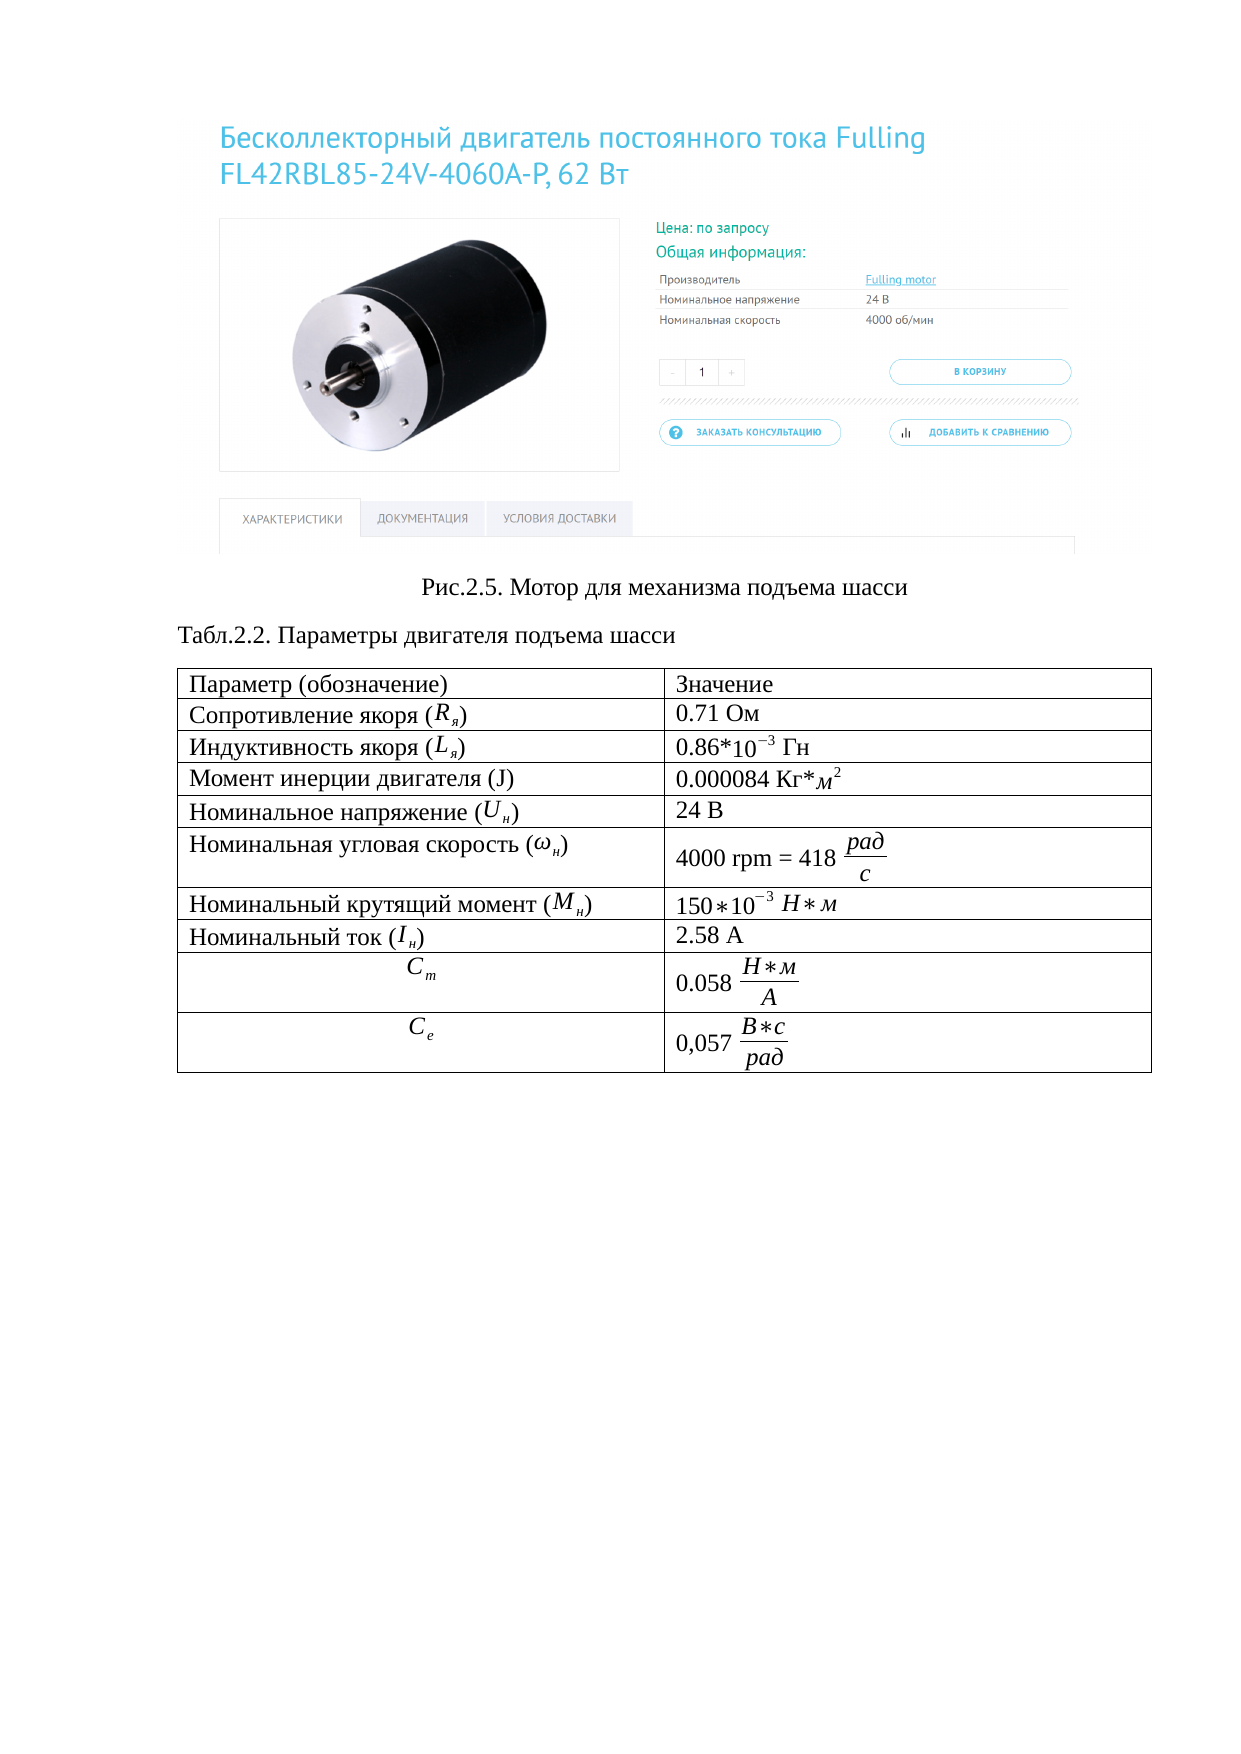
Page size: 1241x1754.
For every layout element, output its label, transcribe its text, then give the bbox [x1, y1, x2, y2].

table_cell 0.86* Гн [665, 731, 1151, 762]
table_cell Номинальный крутящий момент () [178, 888, 664, 919]
table_header Значение [665, 669, 1151, 697]
table_cell Номинальное напряжение () [178, 796, 664, 827]
text Табл.2.2. Параметры двигателя подъема шасси [177, 620, 1152, 649]
table_cell 24 В [665, 796, 1151, 827]
table_cell Номинальная угловая скорость () [178, 828, 664, 887]
table_cell 0.000084 Кг* [665, 763, 1151, 794]
table_cell 4000 rpm = 418 [665, 828, 1151, 887]
table_cell 2.58 А [665, 920, 1151, 952]
table_header Параметр (обозначение) [178, 669, 664, 697]
table_cell Момент инерции двигателя (J) [178, 763, 664, 794]
table_cell Сопротивление якоря () [178, 699, 664, 730]
table_cell 0.71 Ом [665, 699, 1151, 730]
table_cell 0,057 [665, 1013, 1151, 1072]
picture [177, 118, 1152, 554]
text Рис.2.5. Мотор для механизма подъема шасси [177, 572, 1152, 601]
table_cell Номинальный ток () [178, 920, 664, 952]
table_cell [178, 953, 664, 1012]
table_cell [665, 888, 1151, 919]
table_cell [178, 1013, 664, 1072]
table_cell 0.058 [665, 953, 1151, 1012]
table_cell Индуктивность якоря () [178, 731, 664, 762]
